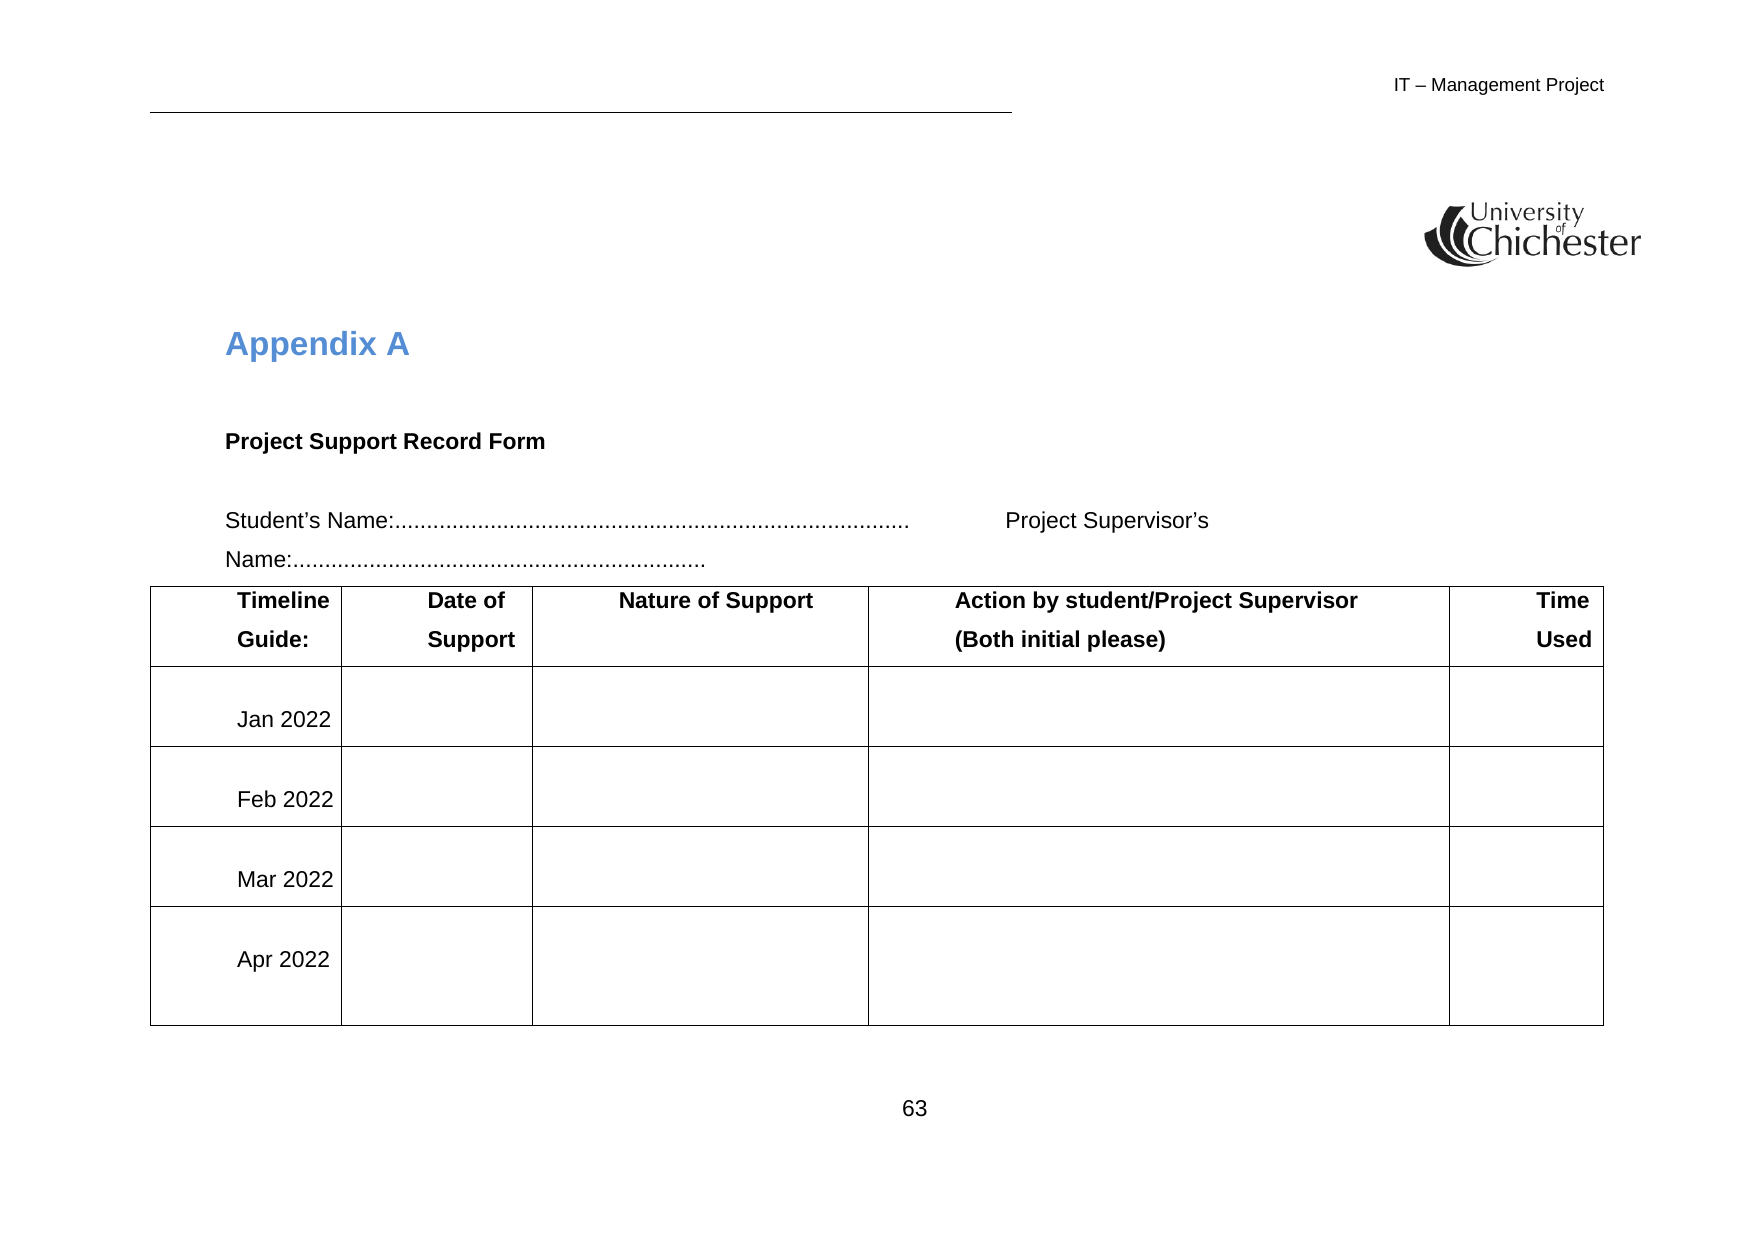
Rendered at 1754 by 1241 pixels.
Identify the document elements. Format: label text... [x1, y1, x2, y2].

text Project Support Record Form [225, 428, 1654, 454]
table_header Nature of Support [533, 587, 868, 666]
table_cell Jan 2022 [151, 667, 341, 746]
table_cell [869, 907, 1449, 1025]
table_header Date of Support [342, 587, 532, 666]
table_cell [869, 827, 1449, 906]
table_header Timeline Guide: [151, 587, 341, 666]
table_header Time Used [1450, 587, 1603, 666]
table_cell [342, 907, 532, 1025]
table_cell [533, 827, 868, 906]
table_cell [869, 747, 1449, 826]
table_cell [342, 827, 532, 906]
table_cell [1450, 667, 1603, 746]
table_cell [869, 667, 1449, 746]
table_cell [342, 667, 532, 746]
table_cell Mar 2022 [151, 827, 341, 906]
table_cell [533, 747, 868, 826]
table_cell [533, 667, 868, 746]
table_cell [1450, 827, 1603, 906]
text Student’s Name:................................................................................. Project Supervisor’s Name:................................................................. [225, 507, 1654, 572]
table_cell [533, 907, 868, 1025]
table_cell [342, 747, 532, 826]
subtitle Appendix A [225, 324, 1604, 363]
table_cell [1450, 907, 1603, 1025]
table_cell Apr 2022 [151, 907, 341, 1025]
table_cell Feb 2022 [151, 747, 341, 826]
table_cell [1450, 747, 1603, 826]
picture [1412, 187, 1654, 281]
table_header Action by student/Project Supervisor (Both initial please) [869, 587, 1449, 666]
